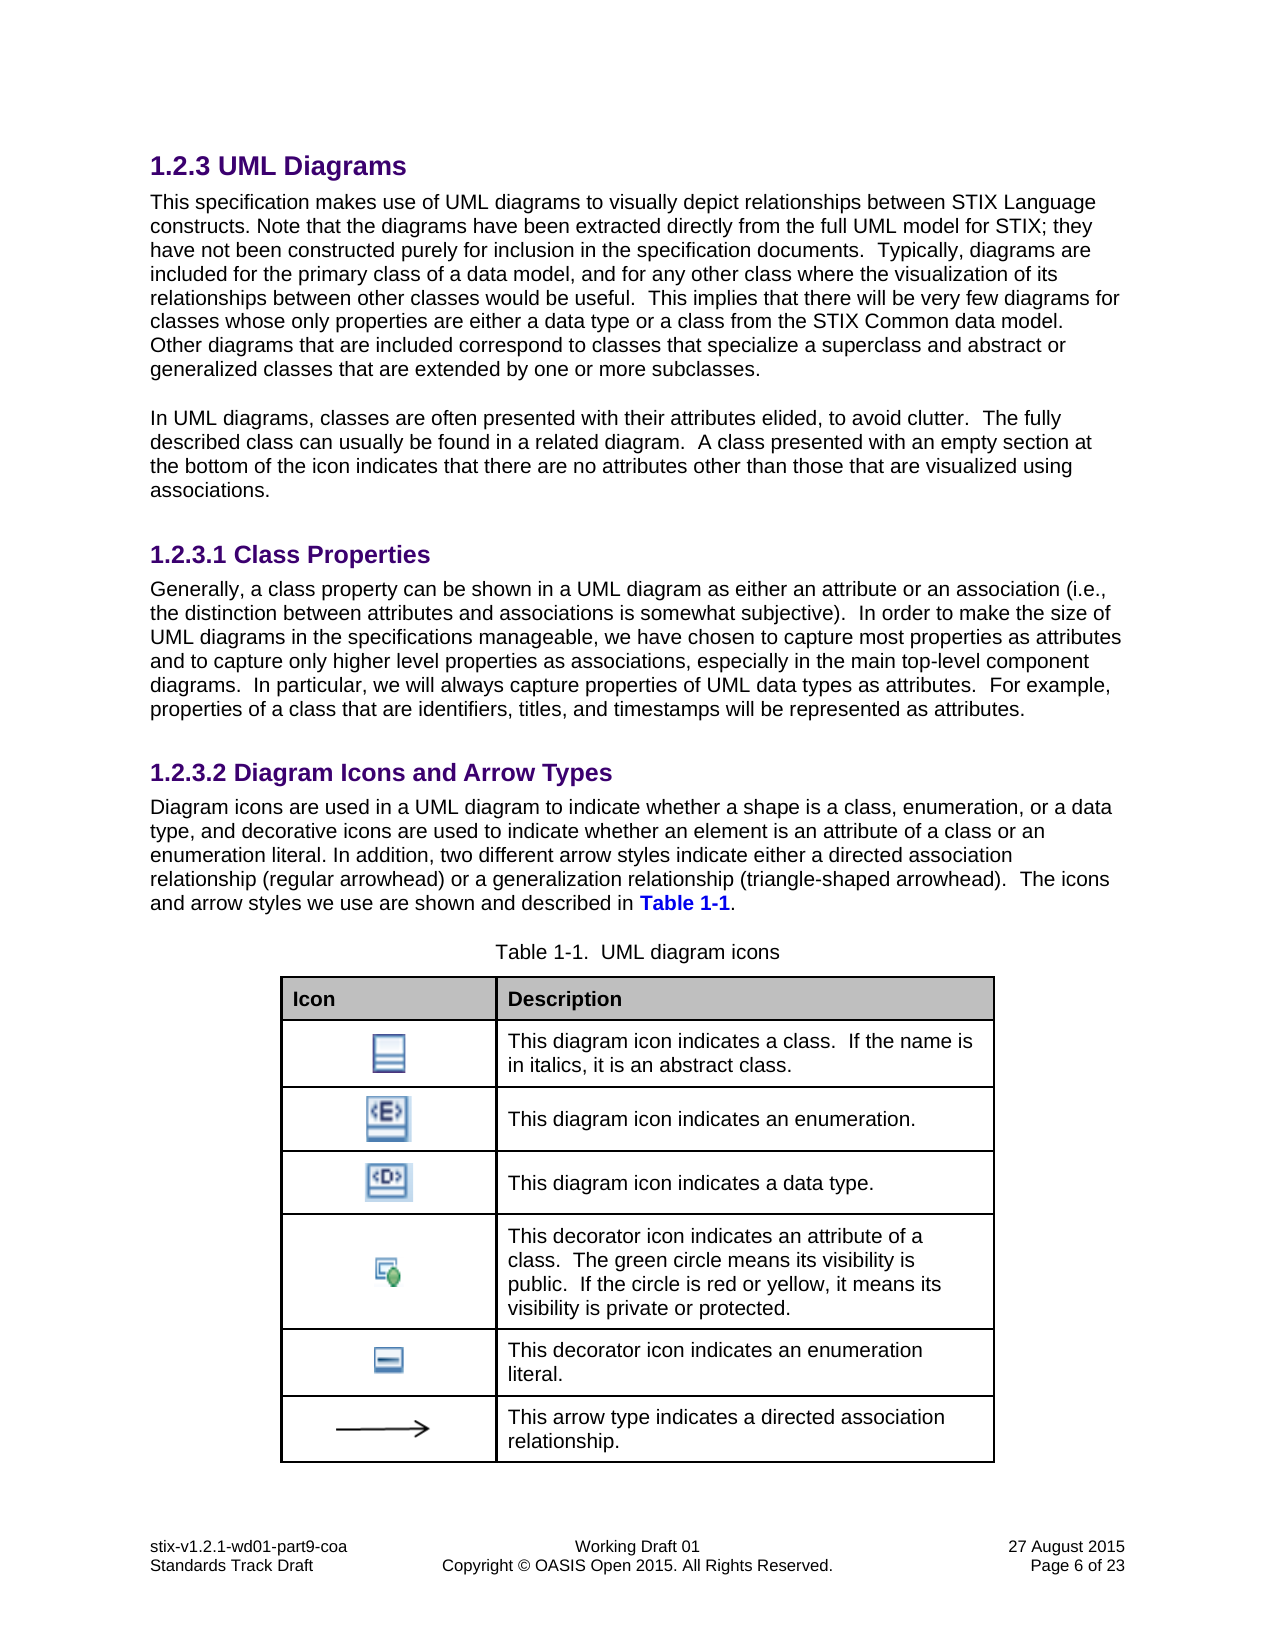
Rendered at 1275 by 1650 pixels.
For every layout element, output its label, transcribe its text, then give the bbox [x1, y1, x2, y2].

table_cell [283, 1330, 495, 1394]
picture [374, 1347, 404, 1377]
table_cell This diagram icon indicates a data type. [498, 1152, 993, 1213]
table_cell This arrow type indicates a directed association relationship. [498, 1397, 993, 1461]
table_cell This decorator icon indicates an attribute of a class. The green circle means its visibility is public. If the circle is red or yellow, it means its visibility is private or protected. [498, 1215, 993, 1328]
picture [364, 1163, 414, 1202]
text Diagram icons are used in a UML diagram to indicate whether a shape is a class, enumeration, or a data type, and decorative icons are used to indicate whether an element is an attribute of a class or an enumeration literal. In addition, two different arrow styles indicate either a directed association relationship (regular arrowhead) or a generalization relationship (triangle-shaped arrowhead). The icons and arrow styles we use are shown and described in Table 1-1. [150, 795, 1125, 915]
table_cell [283, 1088, 495, 1150]
table_cell This diagram icon indicates a class. If the name is in italics, it is an abstract class. [498, 1021, 993, 1086]
table_cell This decorator icon indicates an enumeration literal. [498, 1330, 993, 1394]
table_cell [283, 1152, 495, 1213]
table_cell [283, 1397, 495, 1461]
table_cell [283, 1021, 495, 1086]
picture [366, 1096, 412, 1142]
table_header Icon [283, 978, 495, 1019]
text In UML diagrams, classes are often presented with their attributes elided, to avoid clutter. The fully described class can usually be found in a related diagram. A class presented with an empty section at the bottom of the icon indicates that there are no attributes other than those that are visualized using associations. [150, 406, 1125, 502]
subtitle Diagram Icons and Arrow Types [150, 758, 1125, 787]
table_cell [283, 1215, 495, 1328]
text Table 1-1. UML diagram icons [150, 940, 1125, 964]
picture [335, 1416, 443, 1442]
table_cell This diagram icon indicates an enumeration. [498, 1088, 993, 1150]
text Generally, a class property can be shown in a UML diagram as either an attribute or an association (i.e., the distinction between attributes and associations is somewhat subjective). In order to make the size of UML diagrams in the specifications manageable, we have chosen to capture most properties as attributes and to capture only higher level properties as associations, especially in the main top-level component diagrams. In particular, we will always capture properties of UML data types as attributes. For example, properties of a class that are identifiers, titles, and timestamps will be represented as attributes. [150, 577, 1125, 720]
picture [372, 1034, 406, 1073]
picture [374, 1256, 404, 1287]
table_header Description [498, 978, 993, 1019]
subtitle UML Diagrams [150, 150, 1125, 181]
subtitle Class Properties [150, 539, 1125, 568]
